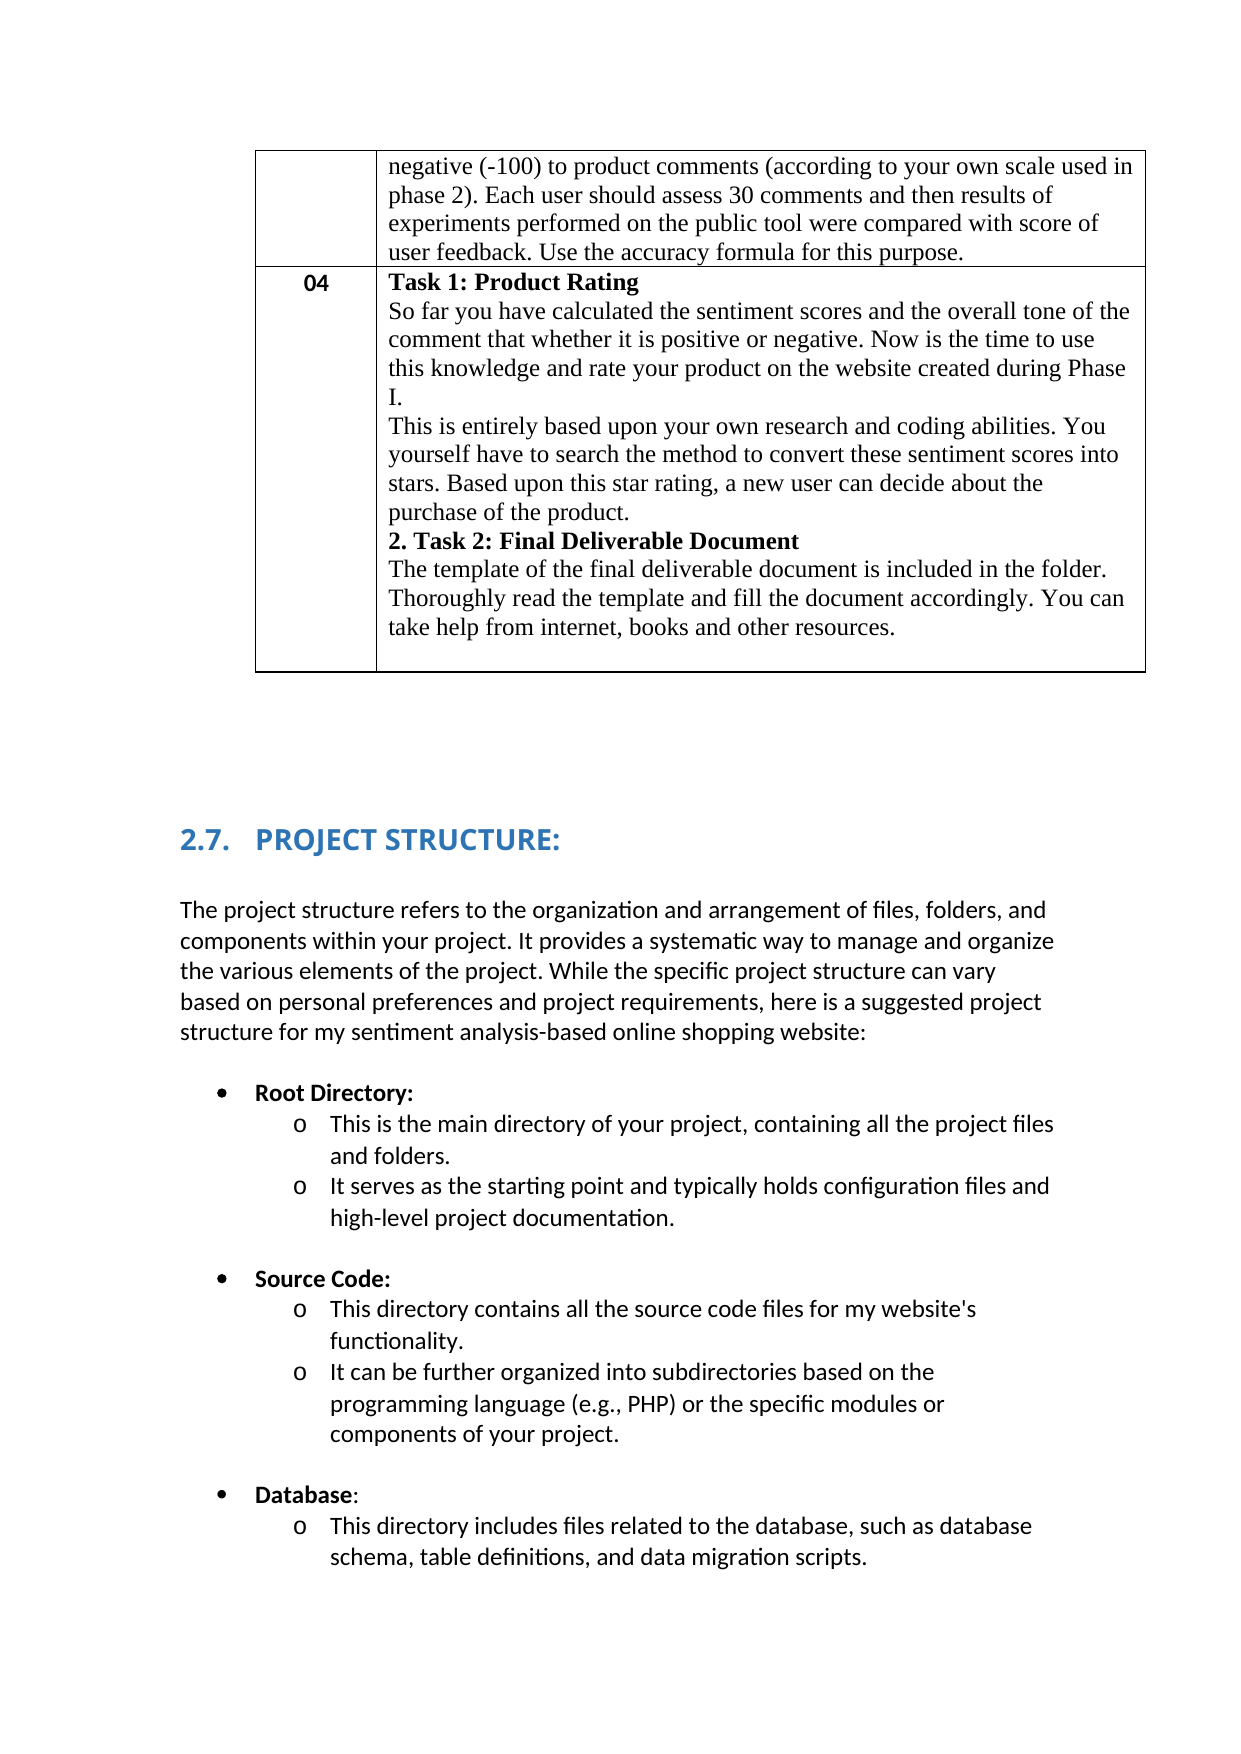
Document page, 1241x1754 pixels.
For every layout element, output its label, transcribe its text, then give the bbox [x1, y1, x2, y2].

table_cell Task 1: Product Rating So far you have calculated the sentiment scores and the overall tone of the comment that whether it is positive or negative. Now is the time to use this knowledge and rate your product on the website created during Phase I. This is entirely based upon your own research and coding abilities. You yourself have to search the method to convert these sentiment scores into stars. Based upon this star rating, a new user can decide about the purchase of the product. 2. Task 2: Final Deliverable Document The template of the final deliverable document is included in the folder. Thoroughly read the template and fill the document accordingly. You can take help from internet, books and other resources. [377, 267, 1145, 671]
table_cell 03 [256, 151, 376, 266]
list This is the main directory of your project, containing all the project files and folders. [292, 1108, 1060, 1170]
list It can be further organized into subdirectories based on the programming language (e.g., PHP) or the specific modules or components of your project. [292, 1356, 1060, 1449]
list Root Directory: [217, 1077, 1060, 1108]
table_cell 04 [256, 267, 376, 671]
list Source Code: [217, 1263, 1060, 1294]
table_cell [377, 151, 1145, 266]
list It serves as the starting point and typically holds configuration files and high-level project documentation. [292, 1170, 1060, 1233]
list This directory contains all the source code files for my website's functionality. [292, 1294, 1060, 1356]
list Database: [217, 1479, 1060, 1510]
subtitle 2.7. PROJECT STRUCTURE: [180, 819, 1060, 859]
list This directory includes files related to the database, such as database schema, table definitions, and data migration scripts. [292, 1510, 1060, 1572]
text The project structure refers to the organization and arrangement of files, folders, and components within your project. It provides a systematic way to manage and organize the various elements of the project. While the specific project structure can vary based on personal preferences and project requirements, here is a suggested project structure for my sentiment analysis-based online shopping website: [180, 894, 1060, 1047]
